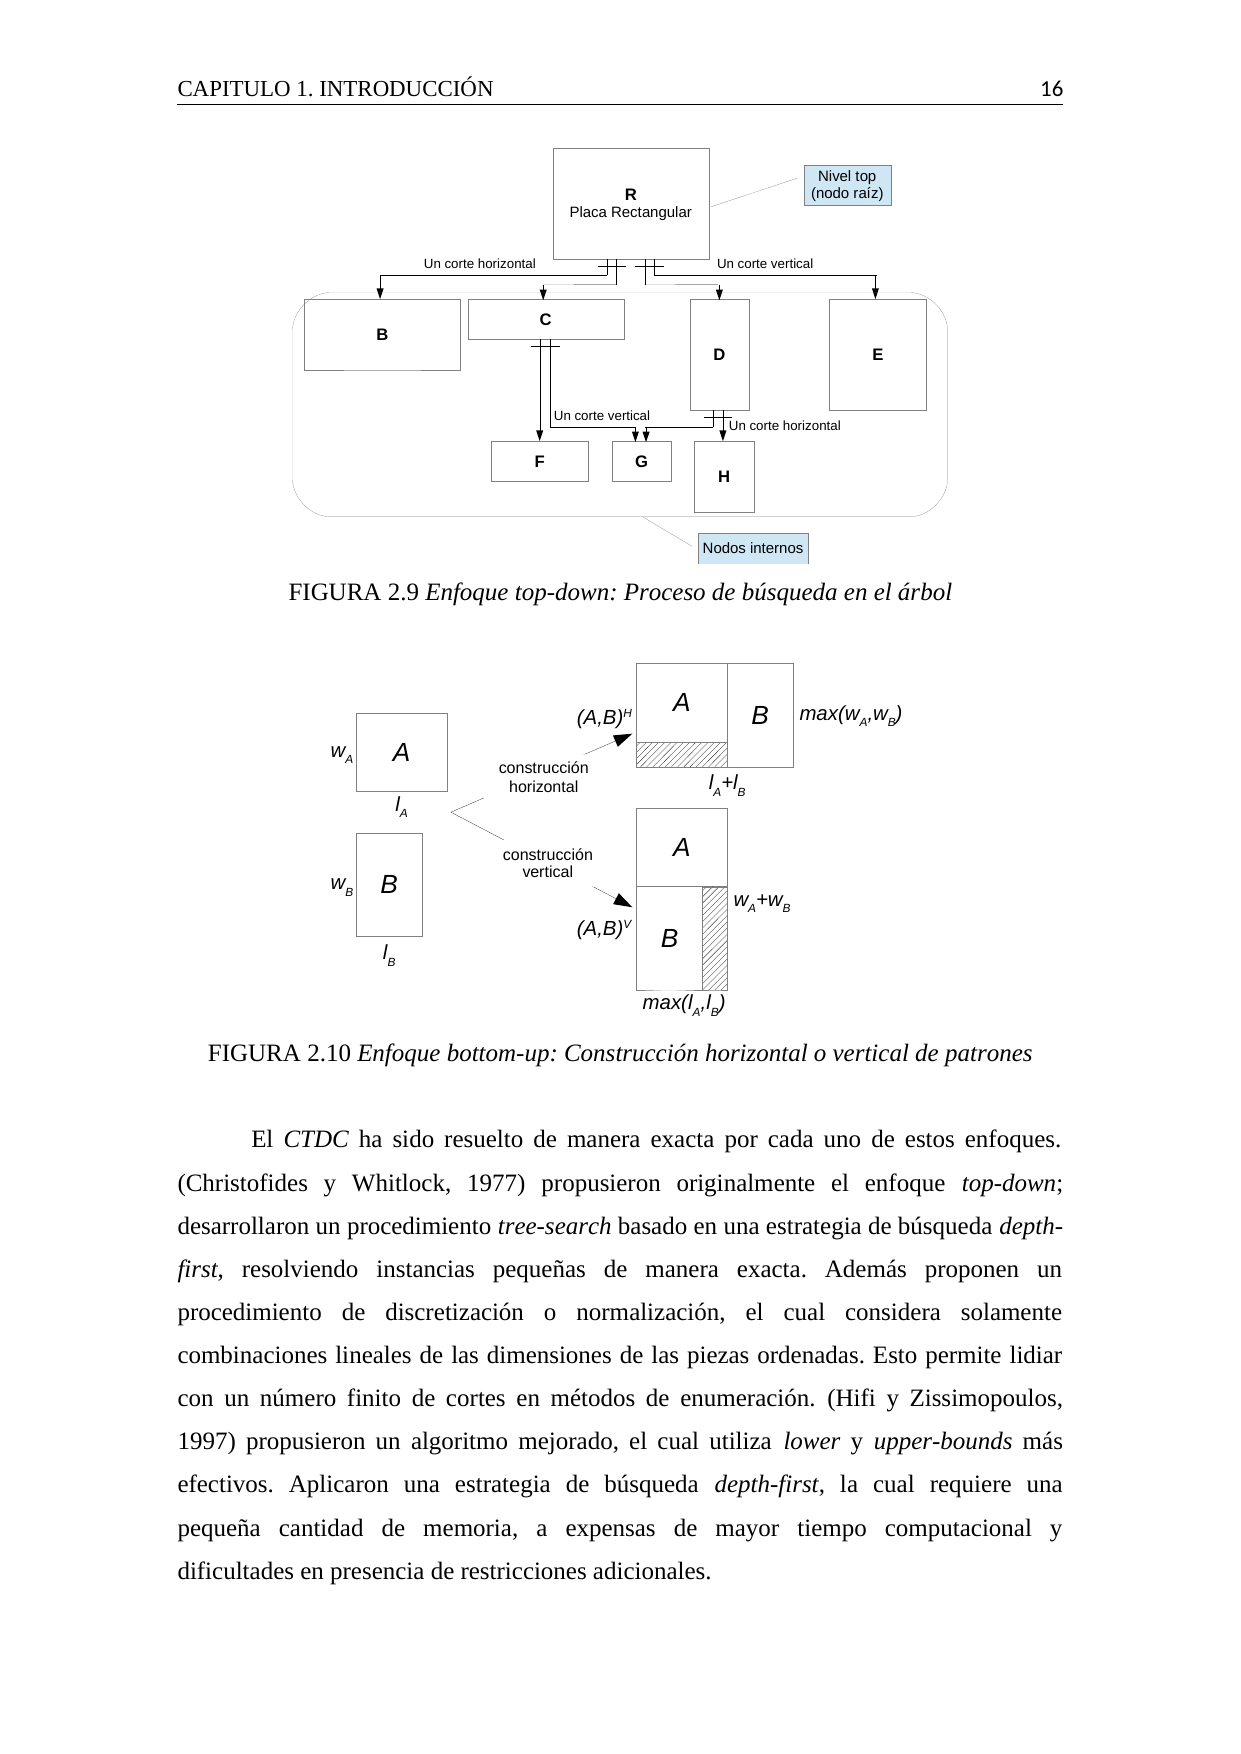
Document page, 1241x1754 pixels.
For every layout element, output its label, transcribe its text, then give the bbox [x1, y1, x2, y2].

text El CTDC ha sido resuelto de manera exacta por cada uno de estos enfoques. (Christofides y Whitlock, 1977) propusieron originalmente el enfoque top-down; desarrollaron un procedimiento tree-search basado en una estrategia de búsqueda depth-first, resolviendo instancias pequeñas de manera exacta. Además proponen un procedimiento de discretización o normalización, el cual considera solamente combinaciones lineales de las dimensiones de las piezas ordenadas. Esto permite lidiar con un número finito de cortes en métodos de enumeración. (Hifi y Zissimopoulos, 1997) propusieron un algoritmo mejorado, el cual utiliza lower y upper-bounds más efectivos. Aplicaron una estrategia de búsqueda depth-first, la cual requiere una pequeña cantidad de memoria, a expensas de mayor tiempo computacional y dificultades en presencia de restricciones adicionales. [177, 1124, 1063, 1584]
